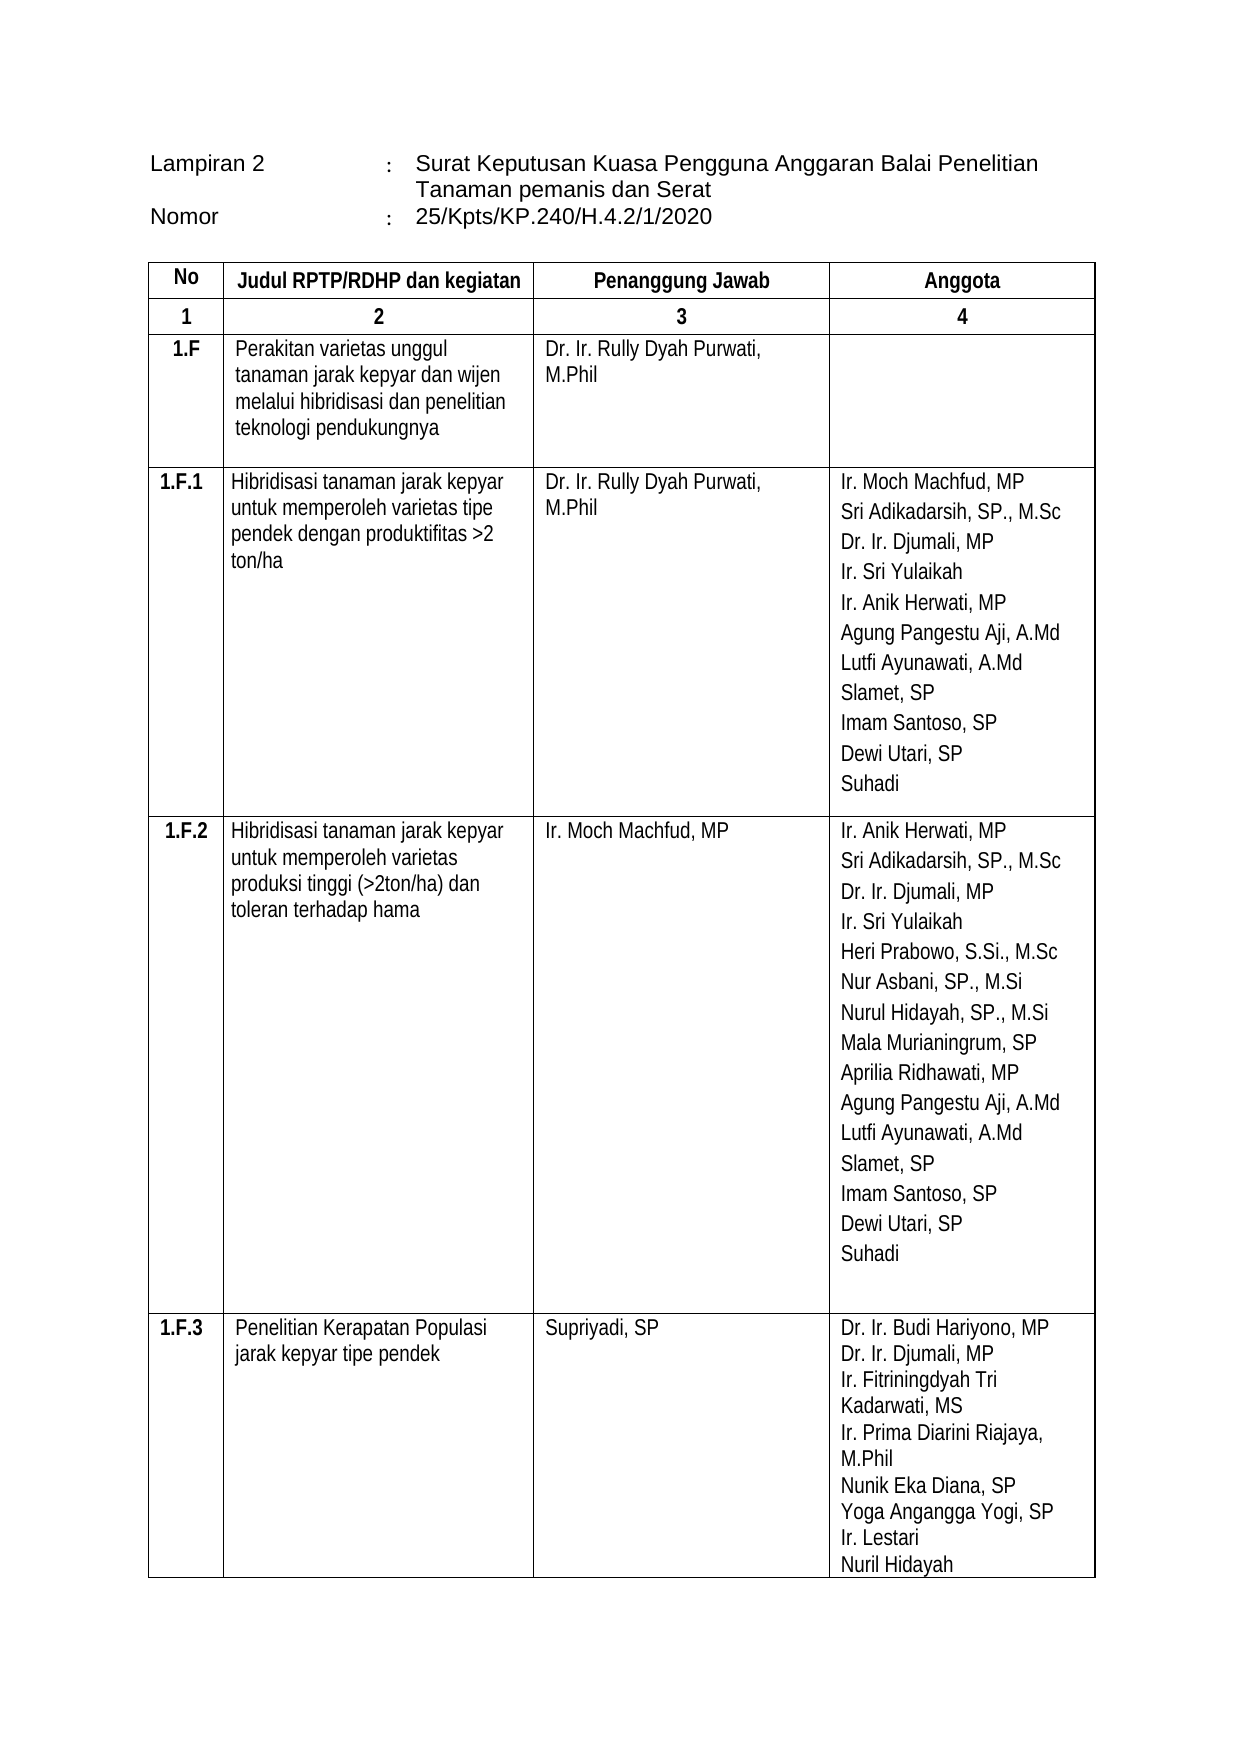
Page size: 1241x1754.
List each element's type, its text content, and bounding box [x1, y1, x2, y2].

table_cell 2 [224, 299, 533, 334]
table_header No [149, 263, 223, 298]
table_cell Dr. Ir. Rully Dyah Purwati, M.Phil [534, 335, 829, 467]
table_cell 1.F.3 [149, 1314, 223, 1577]
table_header Surat Keputusan Kuasa Pengguna Anggaran Balai Penelitian Tanaman pemanis dan Serat [404, 150, 1078, 203]
table_cell 25/Kpts/KP.240/H.4.2/1/2020 [404, 203, 1078, 231]
table_header Lampiran 2 [139, 150, 374, 203]
table_cell 1 [149, 299, 223, 334]
table_cell 1.F.2 [149, 817, 223, 1312]
table_cell Hibridisasi tanaman jarak kepyar untuk memperoleh varietas produksi tinggi (>2ton/ha) dan toleran terhadap hama [224, 817, 533, 1312]
table_cell 1.F [149, 335, 223, 467]
table_cell Nomor [139, 203, 374, 231]
table_header : [375, 150, 404, 203]
table_header Anggota [830, 263, 1094, 298]
table_cell 3 [534, 299, 829, 334]
table_header Judul RPTP/RDHP dan kegiatan [224, 263, 533, 298]
table_cell Ir. Anik Herwati, MP Sri Adikadarsih, SP., M.Sc Dr. Ir. Djumali, MP Ir. Sri Yulaikah Heri Prabowo, S.Si., M.Sc Nur Asbani, SP., M.Si Nurul Hidayah, SP., M.Si Mala Murianingrum, SP Aprilia Ridhawati, MP Agung Pangestu Aji, A.Md Lutfi Ayunawati, A.Md Slamet, SP Imam Santoso, SP Dewi Utari, SP Suhadi [830, 817, 1094, 1312]
table_cell [830, 335, 1094, 467]
table_header Penanggung Jawab [534, 263, 829, 298]
table_cell 1.F.1 [149, 468, 223, 816]
table_cell Dr. Ir. Rully Dyah Purwati, M.Phil [534, 468, 829, 816]
table_cell 4 [830, 299, 1094, 334]
table_cell : [375, 203, 404, 231]
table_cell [830, 1314, 1094, 1577]
table_cell Hibridisasi tanaman jarak kepyar untuk memperoleh varietas tipe pendek dengan produktifitas >2 ton/ha [224, 468, 533, 816]
table_cell Supriyadi, SP [534, 1314, 829, 1577]
table_cell Perakitan varietas unggul tanaman jarak kepyar dan wijen melalui hibridisasi dan penelitian teknologi pendukungnya [224, 335, 533, 467]
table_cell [224, 1314, 533, 1577]
table_cell Ir. Moch Machfud, MP Sri Adikadarsih, SP., M.Sc Dr. Ir. Djumali, MP Ir. Sri Yulaikah Ir. Anik Herwati, MP Agung Pangestu Aji, A.Md Lutfi Ayunawati, A.Md Slamet, SP Imam Santoso, SP Dewi Utari, SP Suhadi [830, 468, 1094, 816]
table_cell Ir. Moch Machfud, MP [534, 817, 829, 1312]
